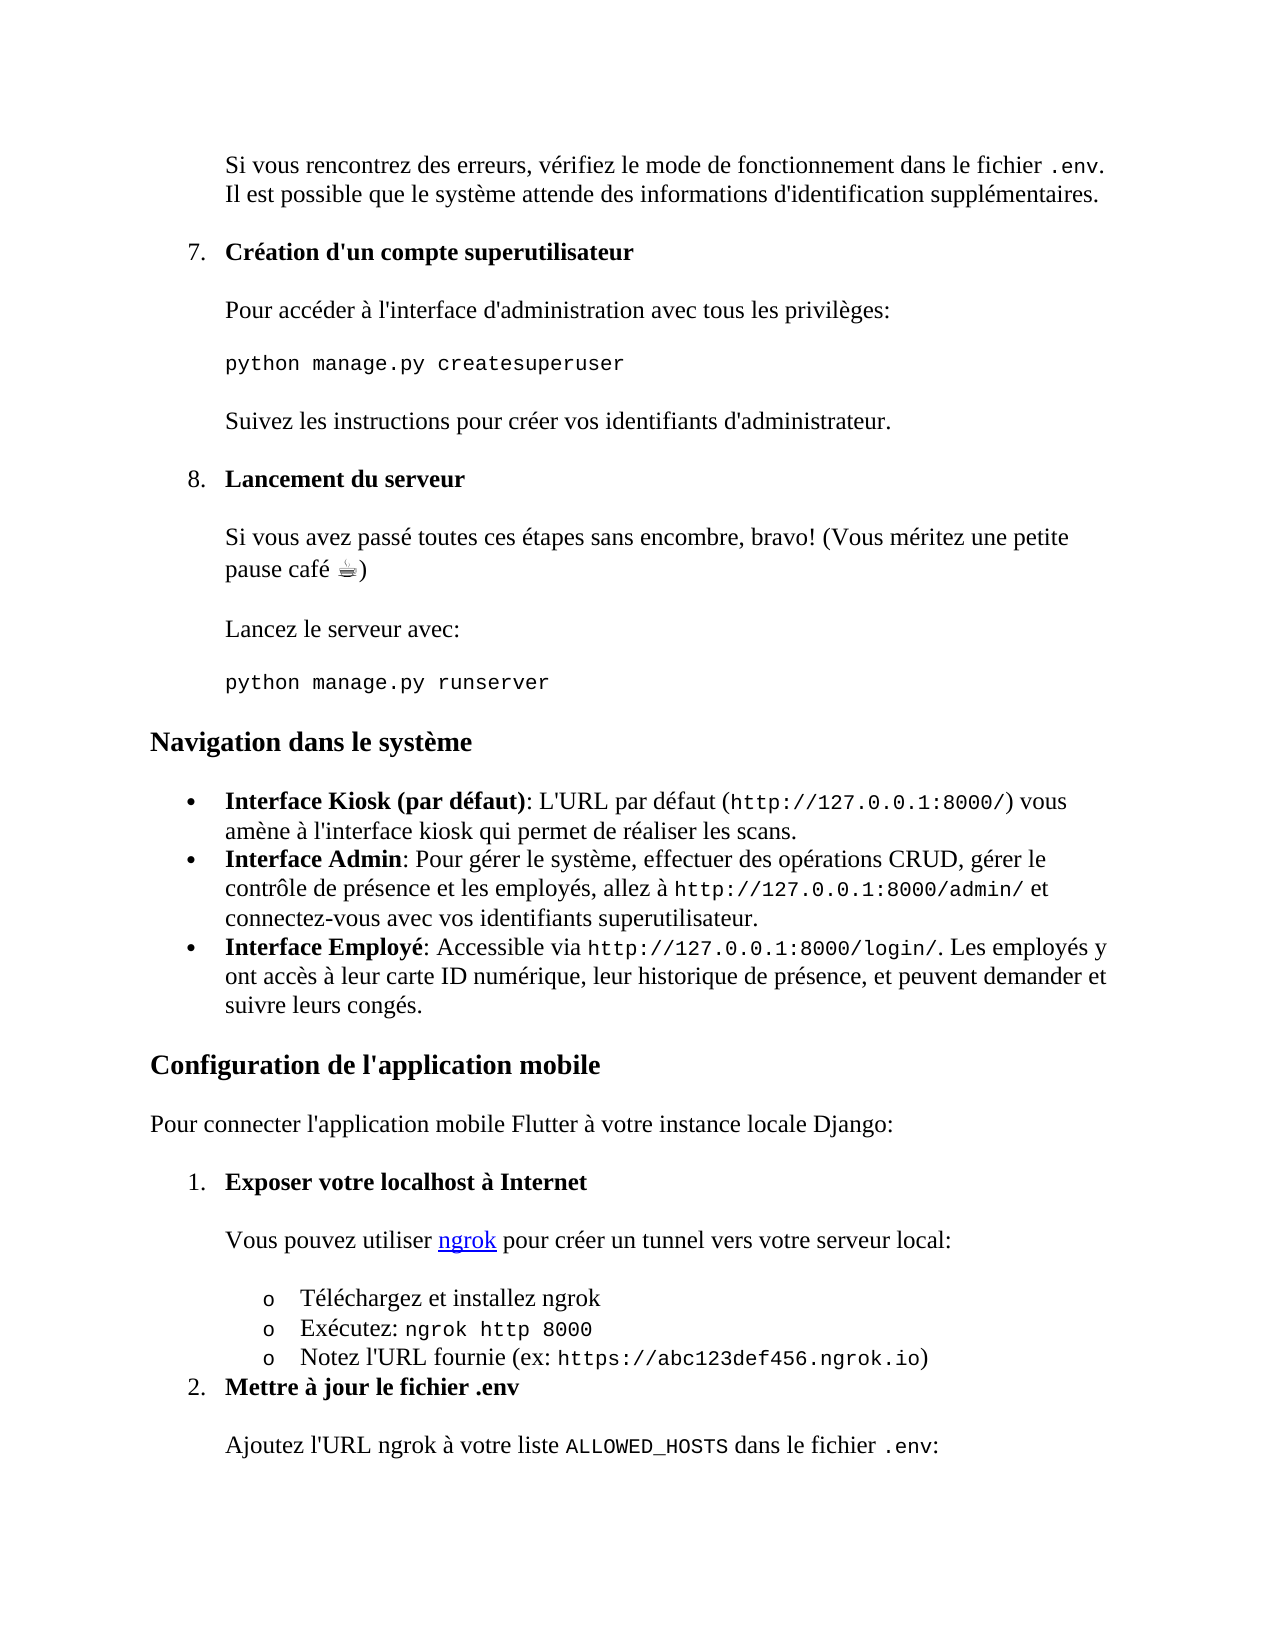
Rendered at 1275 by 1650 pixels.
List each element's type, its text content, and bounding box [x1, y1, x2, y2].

text Ajoutez l'URL ngrok à votre liste ALLOWED_HOSTS dans le fichier .env: [225, 1430, 1125, 1459]
list Interface Kiosk (par défaut): L'URL par défaut (http://127.0.0.1:8000/) vous amène à l'interface kiosk qui permet de réaliser les scans. [187, 786, 1125, 844]
text python manage.py createsuperuser [225, 353, 1125, 377]
text Vous pouvez utiliser ngrok pour créer un tunnel vers votre serveur local: [225, 1225, 1125, 1254]
list Exposer votre localhost à Internet [187, 1167, 1125, 1196]
text Si vous rencontrez des erreurs, vérifiez le mode de fonctionnement dans le fichier .env. Il est possible que le système attende des informations d'identification supplémentaires. [225, 150, 1125, 208]
text Pour accéder à l'interface d'administration avec tous les privilèges: [225, 295, 1125, 324]
text Lancez le serveur avec: [225, 614, 1125, 643]
list Téléchargez et installez ngrok [262, 1283, 1125, 1313]
list Lancement du serveur [187, 464, 1125, 493]
text Configuration de l'application mobile [150, 1048, 1125, 1080]
text python manage.py runserver [225, 672, 1125, 696]
list Interface Admin: Pour gérer le système, effectuer des opérations CRUD, gérer le contrôle de présence et les employés, allez à http://127.0.0.1:8000/admin/ et connectez-vous avec vos identifiants superutilisateur. [187, 844, 1125, 932]
text Si vous avez passé toutes ces étapes sans encombre, bravo! (Vous méritez une petite pause café ☕) [225, 522, 1125, 585]
list Création d'un compte superutilisateur [187, 237, 1125, 266]
text Suivez les instructions pour créer vos identifiants d'administrateur. [225, 406, 1125, 435]
list Notez l'URL fournie (ex: https://abc123def456.ngrok.io) [262, 1342, 1125, 1372]
text Pour connecter l'application mobile Flutter à votre instance locale Django: [150, 1109, 1125, 1138]
list Interface Employé: Accessible via http://127.0.0.1:8000/login/. Les employés y ont accès à leur carte ID numérique, leur historique de présence, et peuvent demander et suivre leurs congés. [187, 932, 1125, 1019]
text Navigation dans le système [150, 725, 1125, 757]
list Exécutez: ngrok http 8000 [262, 1313, 1125, 1342]
list Mettre à jour le fichier .env [187, 1372, 1125, 1401]
